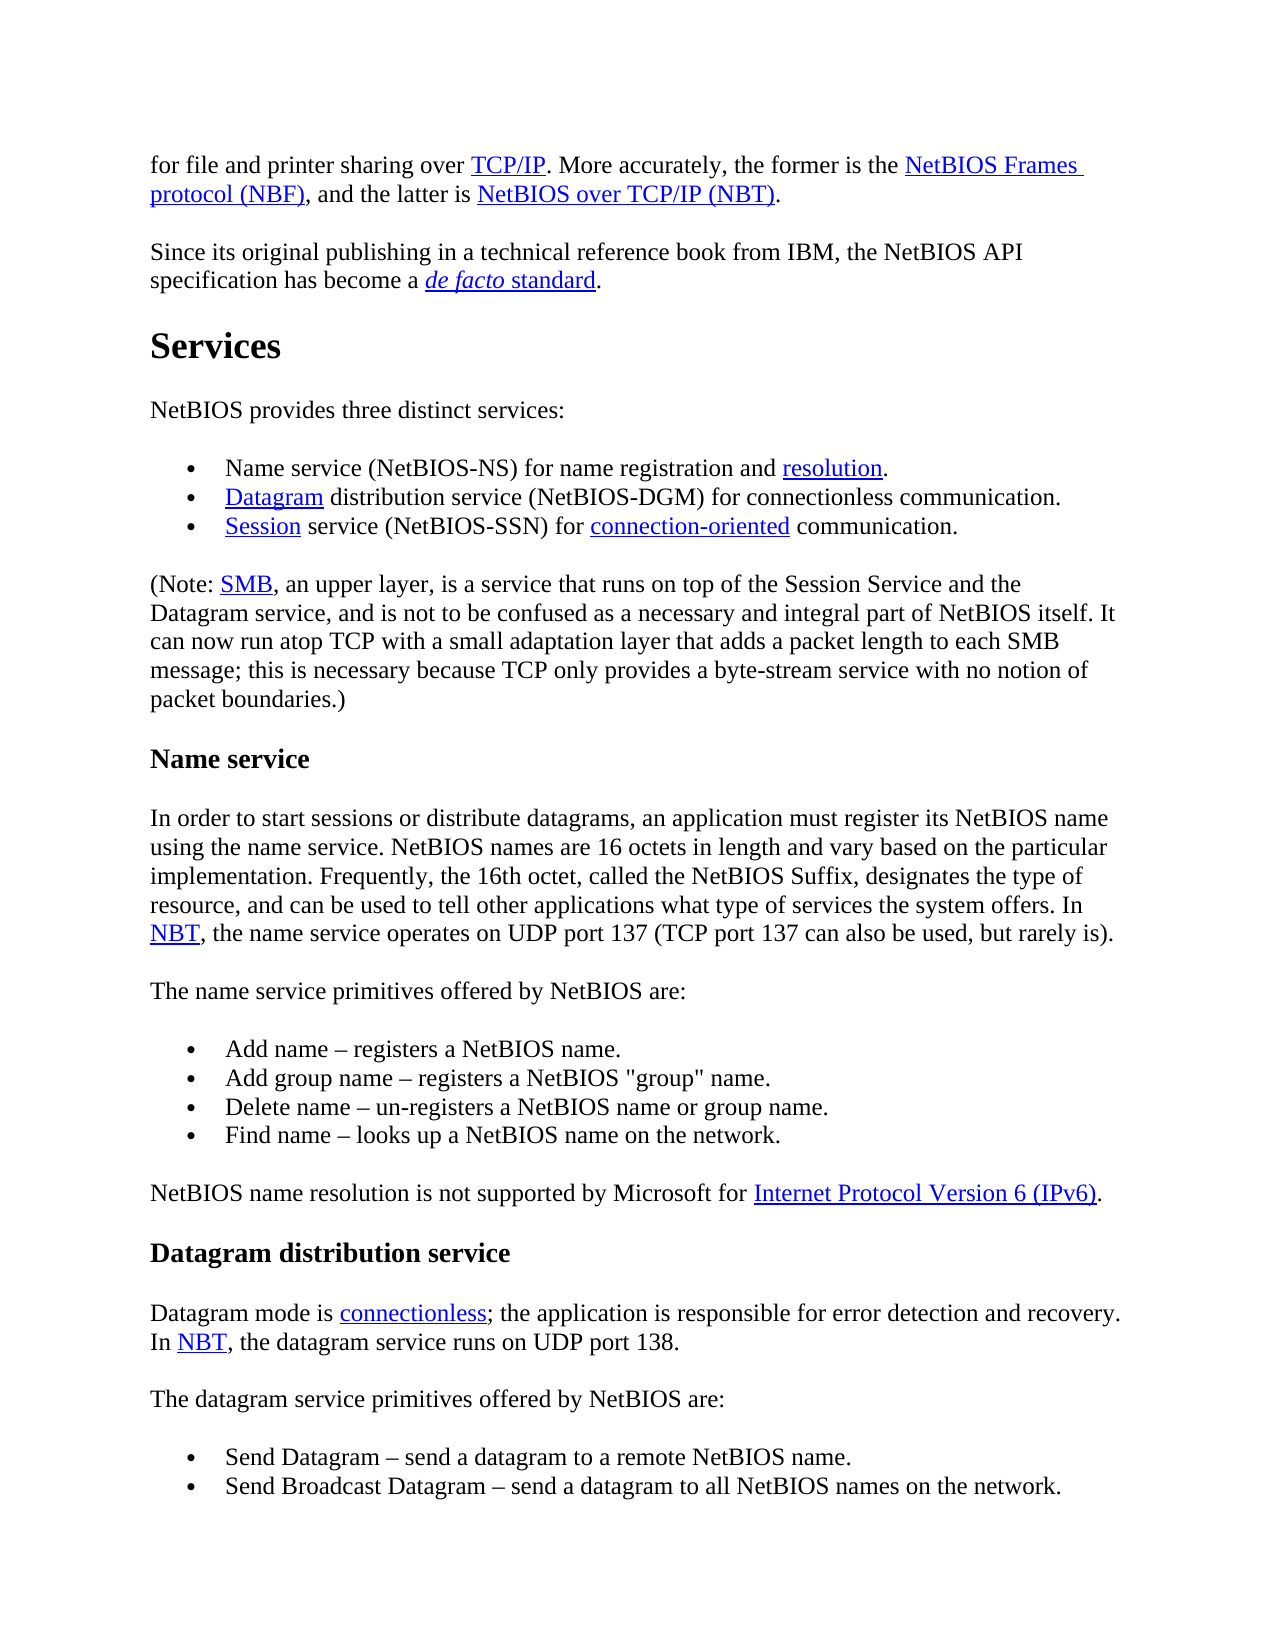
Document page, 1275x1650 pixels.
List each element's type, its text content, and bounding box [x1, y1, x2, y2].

list Name service (NetBIOS-NS) for name registration and resolution. [187, 453, 1125, 482]
text (Note: SMB, an upper layer, is a service that runs on top of the Session Service and the Datagram service, and is not to be confused as a necessary and integral part of NetBIOS itself. It can now run atop TCP with a small adaptation layer that adds a packet length to each SMB message; this is necessary because TCP only provides a byte-stream service with no notion of packet boundaries.) [150, 569, 1125, 713]
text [150, 150, 1125, 207]
text Services [150, 323, 1125, 366]
list Add group name – registers a NetBIOS "group" name. [187, 1063, 1125, 1092]
text Since its original publishing in a technical reference book from IBM, the NetBIOS API specification has become a de facto standard. [150, 237, 1125, 294]
text The datagram service primitives offered by NetBIOS are: [150, 1384, 1125, 1413]
list Session service (NetBIOS-SSN) for connection-oriented communication. [187, 511, 1125, 540]
list Send Datagram – send a datagram to a remote NetBIOS name. [187, 1442, 1125, 1471]
list Find name – looks up a NetBIOS name on the network. [187, 1121, 1125, 1149]
text In order to start sessions or distribute datagrams, an application must register its NetBIOS name using the name service. NetBIOS names are 16 octets in length and vary based on the particular implementation. Frequently, the 16th octet, called the NetBIOS Suffix, designates the type of resource, and can be used to tell other applications what type of services the system offers. In NBT, the name service operates on UDP port 137 (TCP port 137 can also be used, but rarely is). [150, 803, 1125, 947]
text Name service [150, 742, 1125, 774]
text NetBIOS provides three distinct services: [150, 396, 1125, 424]
text Datagram distribution service [150, 1236, 1125, 1269]
text The name service primitives offered by NetBIOS are: [150, 976, 1125, 1005]
text NetBIOS name resolution is not supported by Microsoft for Internet Protocol Version 6 (IPv6). [150, 1178, 1125, 1207]
list Send Broadcast Datagram – send a datagram to all NetBIOS names on the network. [187, 1471, 1125, 1500]
list Delete name – un-registers a NetBIOS name or group name. [187, 1092, 1125, 1121]
list Datagram distribution service (NetBIOS-DGM) for connectionless communication. [187, 482, 1125, 511]
text Datagram mode is connectionless; the application is responsible for error detection and recovery. In NBT, the datagram service runs on UDP port 138. [150, 1298, 1125, 1355]
list Add name – registers a NetBIOS name. [187, 1034, 1125, 1063]
